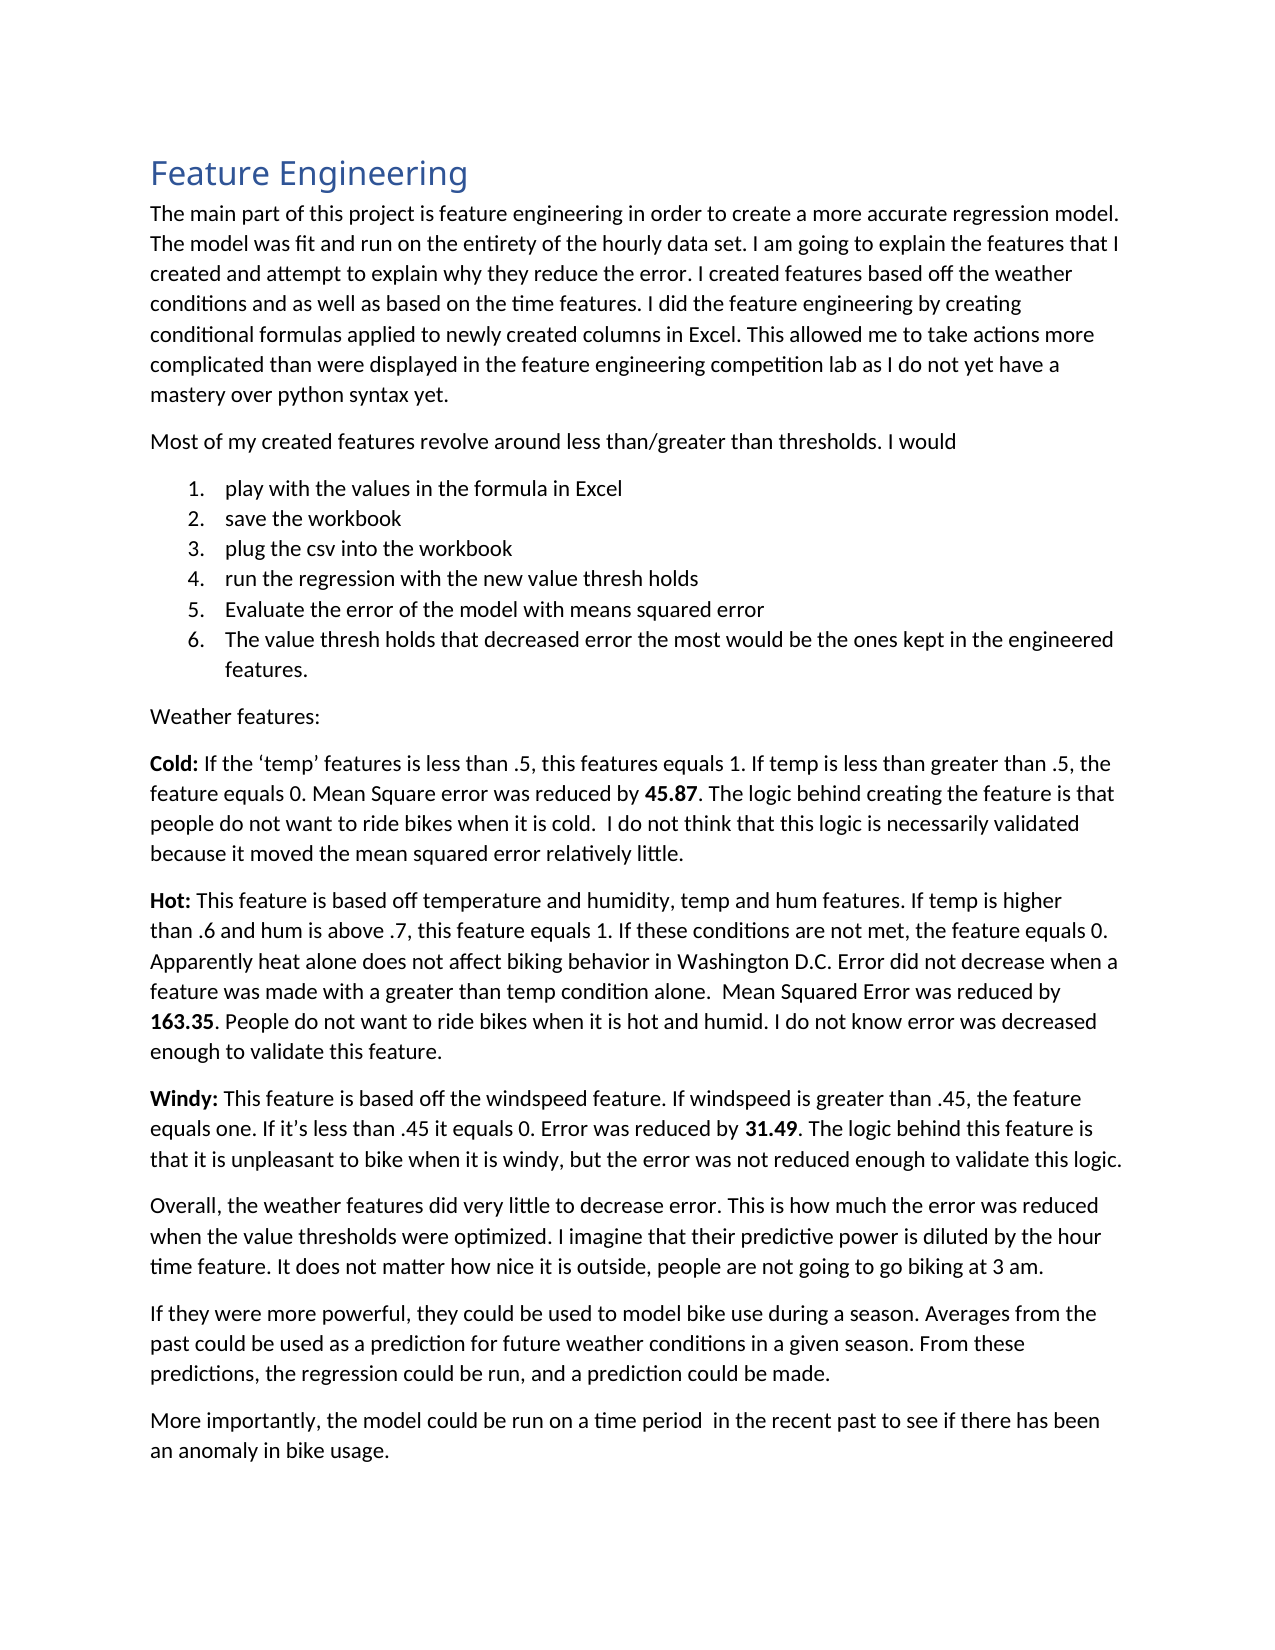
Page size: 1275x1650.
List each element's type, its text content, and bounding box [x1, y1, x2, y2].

text Most of my created features revolve around less than/greater than thresholds. I would [150, 427, 1125, 455]
text If they were more powerful, they could be used to model bike use during a season. Averages from the past could be used as a prediction for future weather conditions in a given season. From these predictions, the regression could be run, and a prediction could be made. [150, 1299, 1125, 1387]
subtitle Feature Engineering [150, 150, 1125, 195]
list run the regression with the new value thresh holds [187, 564, 1125, 593]
text Weather features: [150, 702, 1125, 730]
text More importantly, the model could be run on a time period in the recent past to see if there has been an anomaly in bike usage. [150, 1406, 1125, 1464]
list play with the values in the formula in Excel [187, 474, 1125, 502]
list Evaluate the error of the model with means squared error [187, 595, 1125, 623]
text Windy: This feature is based off the windspeed feature. If windspeed is greater than .45, the feature equals one. If it’s less than .45 it equals 0. Error was reduced by 31.49. The logic behind this feature is that it is unpleasant to bike when it is windy, but the error was not reduced enough to validate this logic. [150, 1084, 1125, 1173]
list The value thresh holds that decreased error the most would be the ones kept in the engineered features. [187, 625, 1125, 683]
text Hot: This feature is based off temperature and humidity, temp and hum features. If temp is higher than .6 and hum is above .7, this feature equals 1. If these conditions are not met, the feature equals 0. Apparently heat alone does not affect biking behavior in Washington D.C. Error did not decrease when a feature was made with a greater than temp condition alone. Mean Squared Error was reduced by 163.35. People do not want to ride bikes when it is hot and humid. I do not know error was decreased enough to validate this feature. [150, 886, 1125, 1066]
list save the workbook [187, 504, 1125, 532]
text The main part of this project is feature engineering in order to create a more accurate regression model. The model was fit and run on the entirety of the hourly data set. I am going to explain the features that I created and attempt to explain why they reduce the error. I created features based off the weather conditions and as well as based on the time features. I did the feature engineering by creating conditional formulas applied to newly created columns in Excel. This allowed me to take actions more complicated than were displayed in the feature engineering competition lab as I do not yet have a mastery over python syntax yet. [150, 199, 1125, 408]
text Overall, the weather features did very little to decrease error. This is how much the error was reduced when the value thresholds were optimized. I imagine that their predictive power is diluted by the hour time feature. It does not matter how nice it is outside, people are not going to go biking at 3 am. [150, 1192, 1125, 1280]
text Cold: If the ‘temp’ features is less than .5, this features equals 1. If temp is less than greater than .5, the feature equals 0. Mean Square error was reduced by 45.87. The logic behind creating the feature is that people do not want to ride bikes when it is cold. I do not think that this logic is necessarily validated because it moved the mean squared error relatively little. [150, 749, 1125, 868]
list plug the csv into the workbook [187, 534, 1125, 562]
